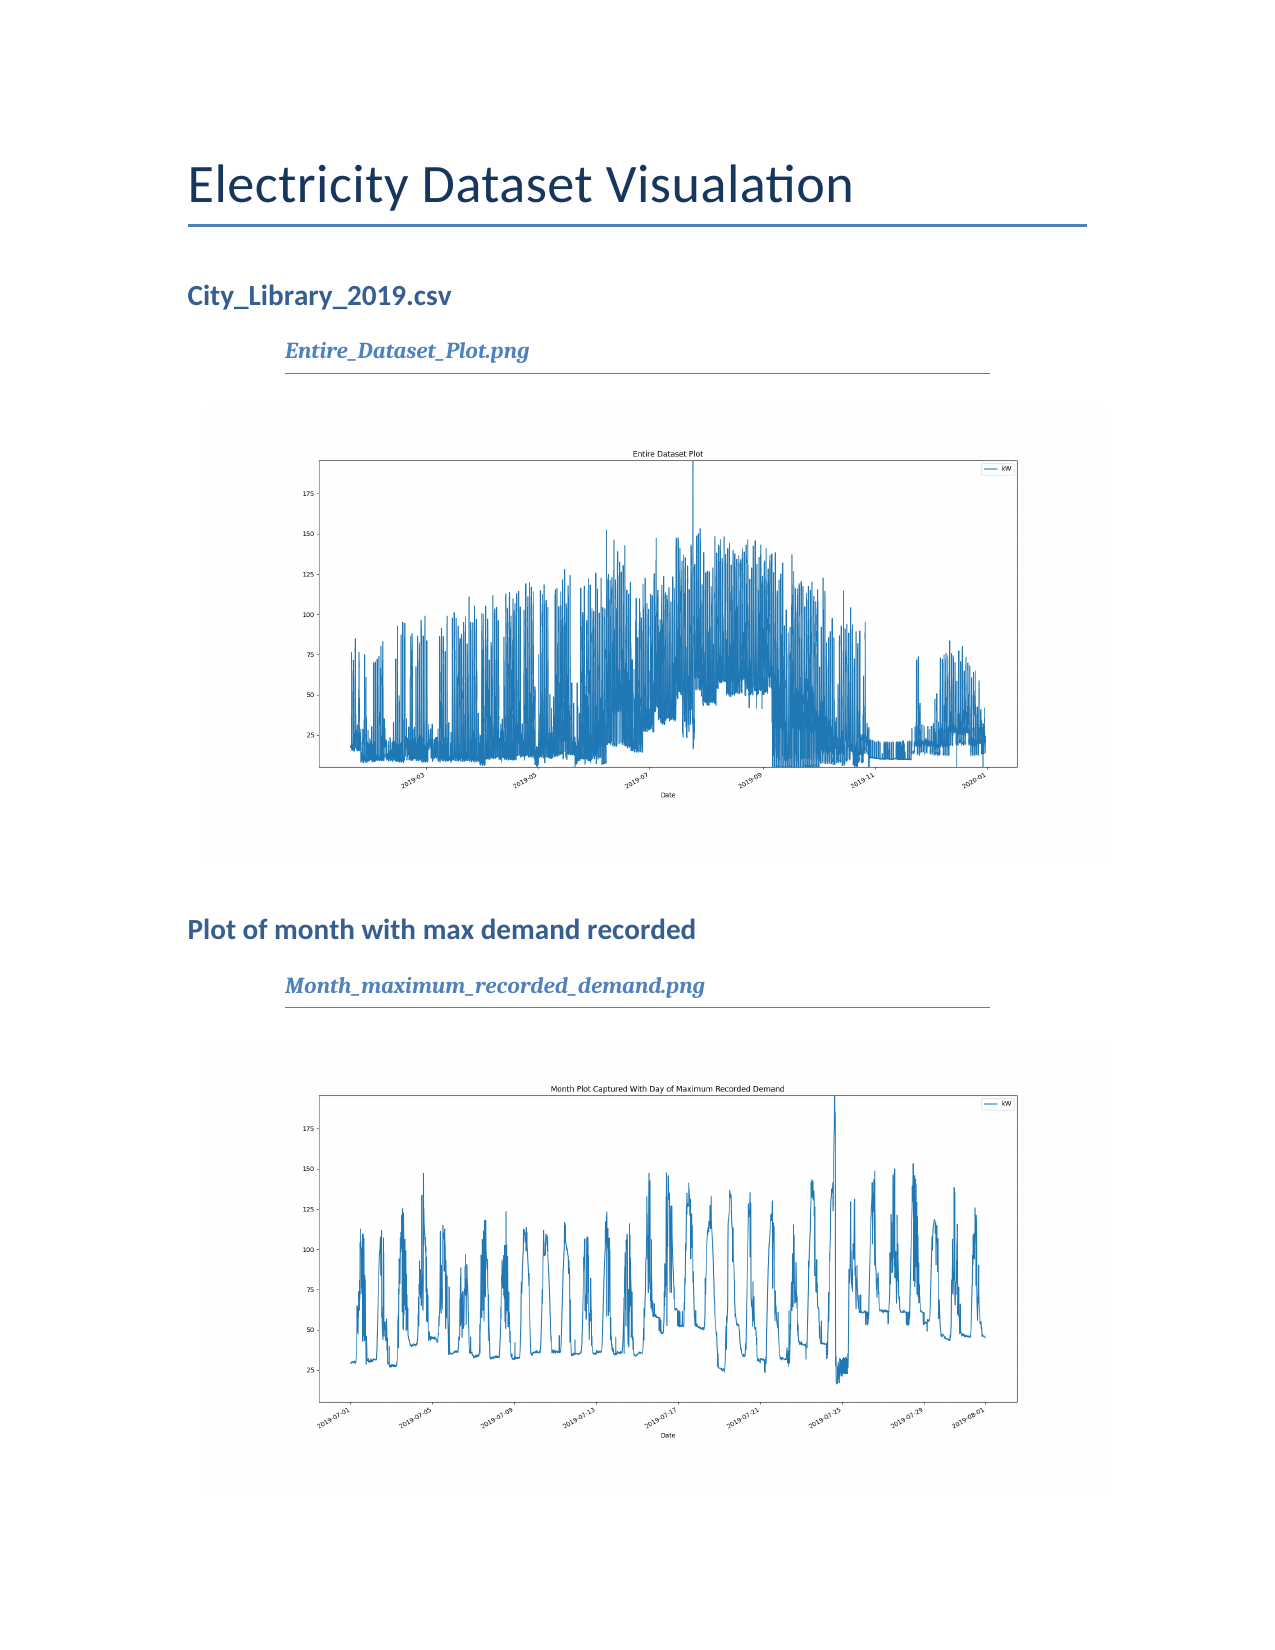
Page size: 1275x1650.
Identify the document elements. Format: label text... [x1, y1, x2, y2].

subtitle City_Library_2019.csv [187, 277, 1087, 312]
title Electricity Dataset Visualation [187, 150, 1087, 227]
picture [206, 407, 1107, 857]
text Entire_Dataset_Plot.png [285, 338, 990, 373]
text Month_maximum_recorded_demand.png [285, 973, 990, 1007]
subtitle Plot of month with max demand recorded [187, 911, 1087, 947]
picture [206, 1041, 1107, 1492]
